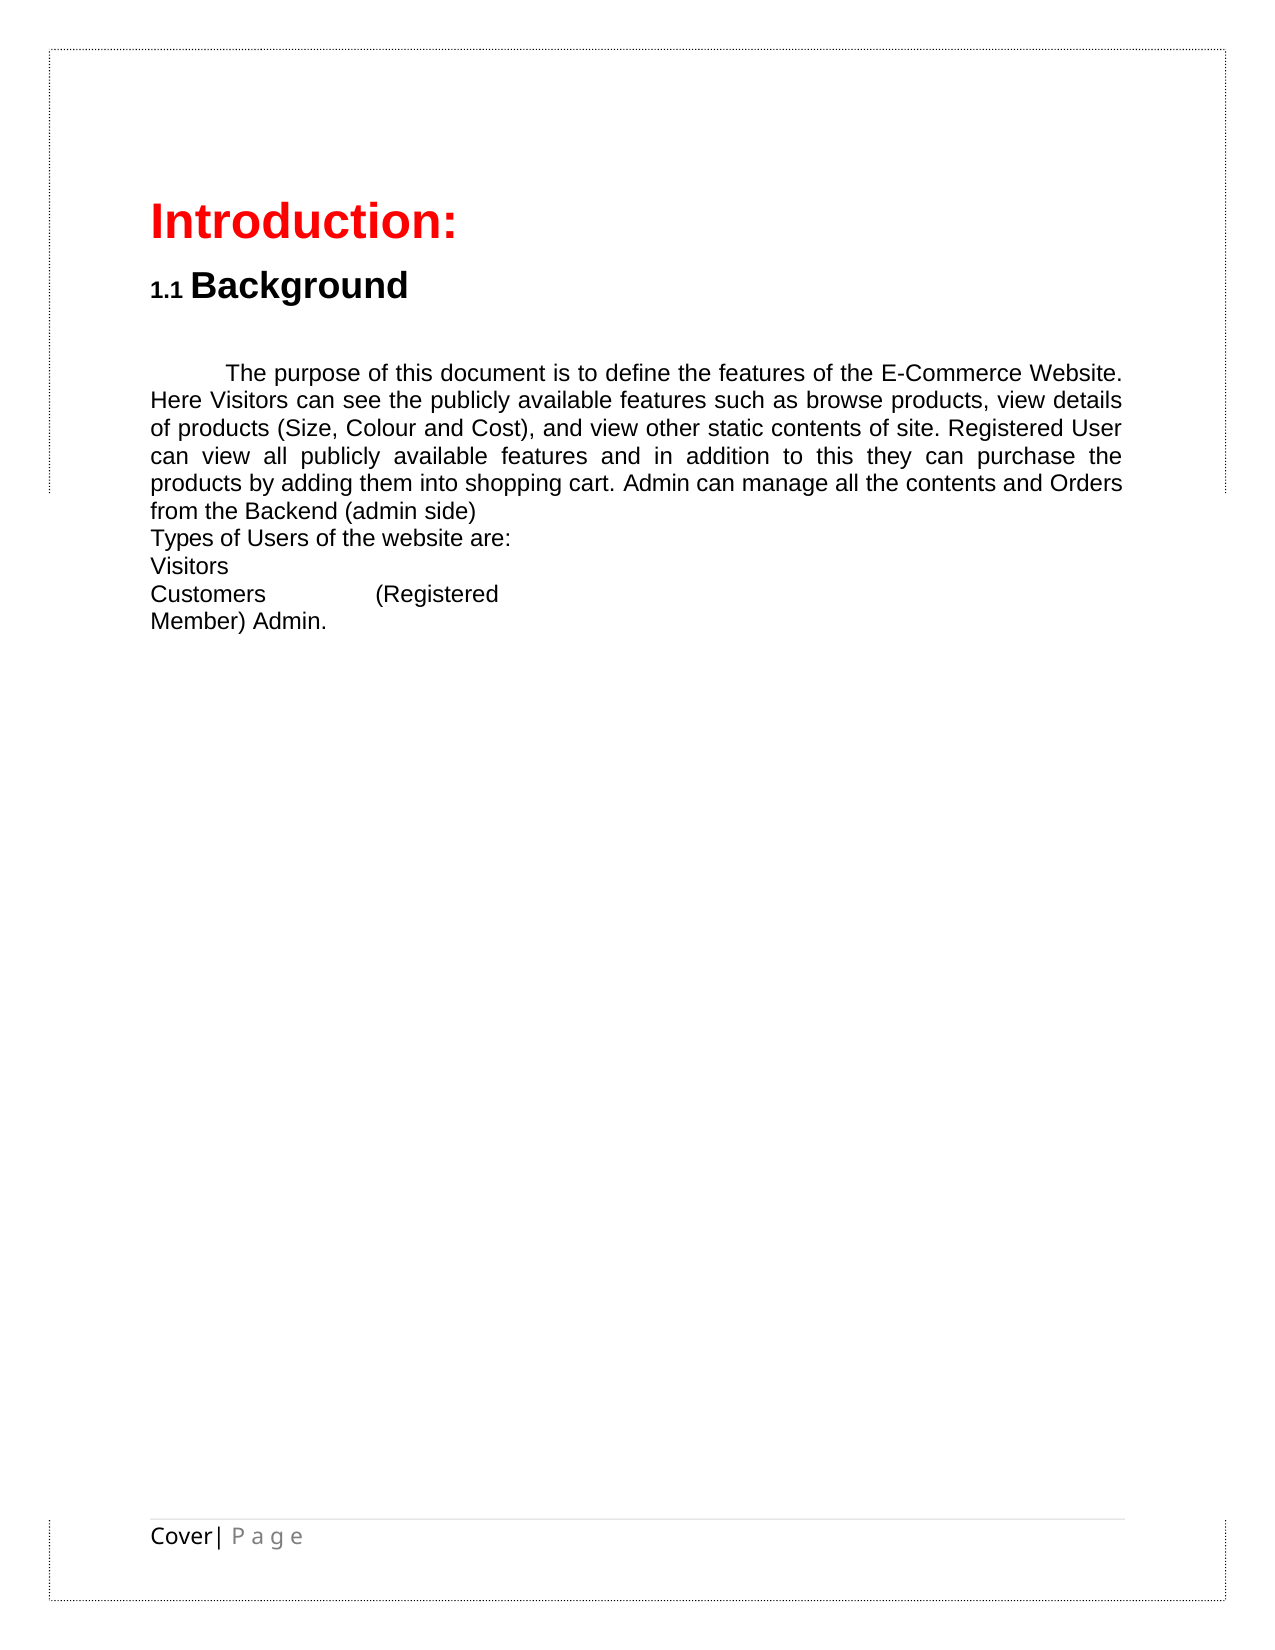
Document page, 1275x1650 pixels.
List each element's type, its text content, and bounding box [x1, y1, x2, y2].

subtitle Background [150, 276, 1135, 303]
text Customers (Registered Member) Admin. [150, 579, 499, 635]
subtitle Introduction: [150, 192, 1135, 249]
text Types of Users of the website are: Visitors [150, 524, 512, 579]
text The purpose of this document is to define the features of the E-Commerce Website. Here Visitors can see the publicly available features such as browse products, view details of products (Size, Colour and Cost), and view other static contents of site. Registered User can view all publicly available features and in addition to this they can purchase the products by adding them into shopping cart. Admin can manage all the contents and Orders from the Backend (admin side) [150, 359, 1124, 524]
